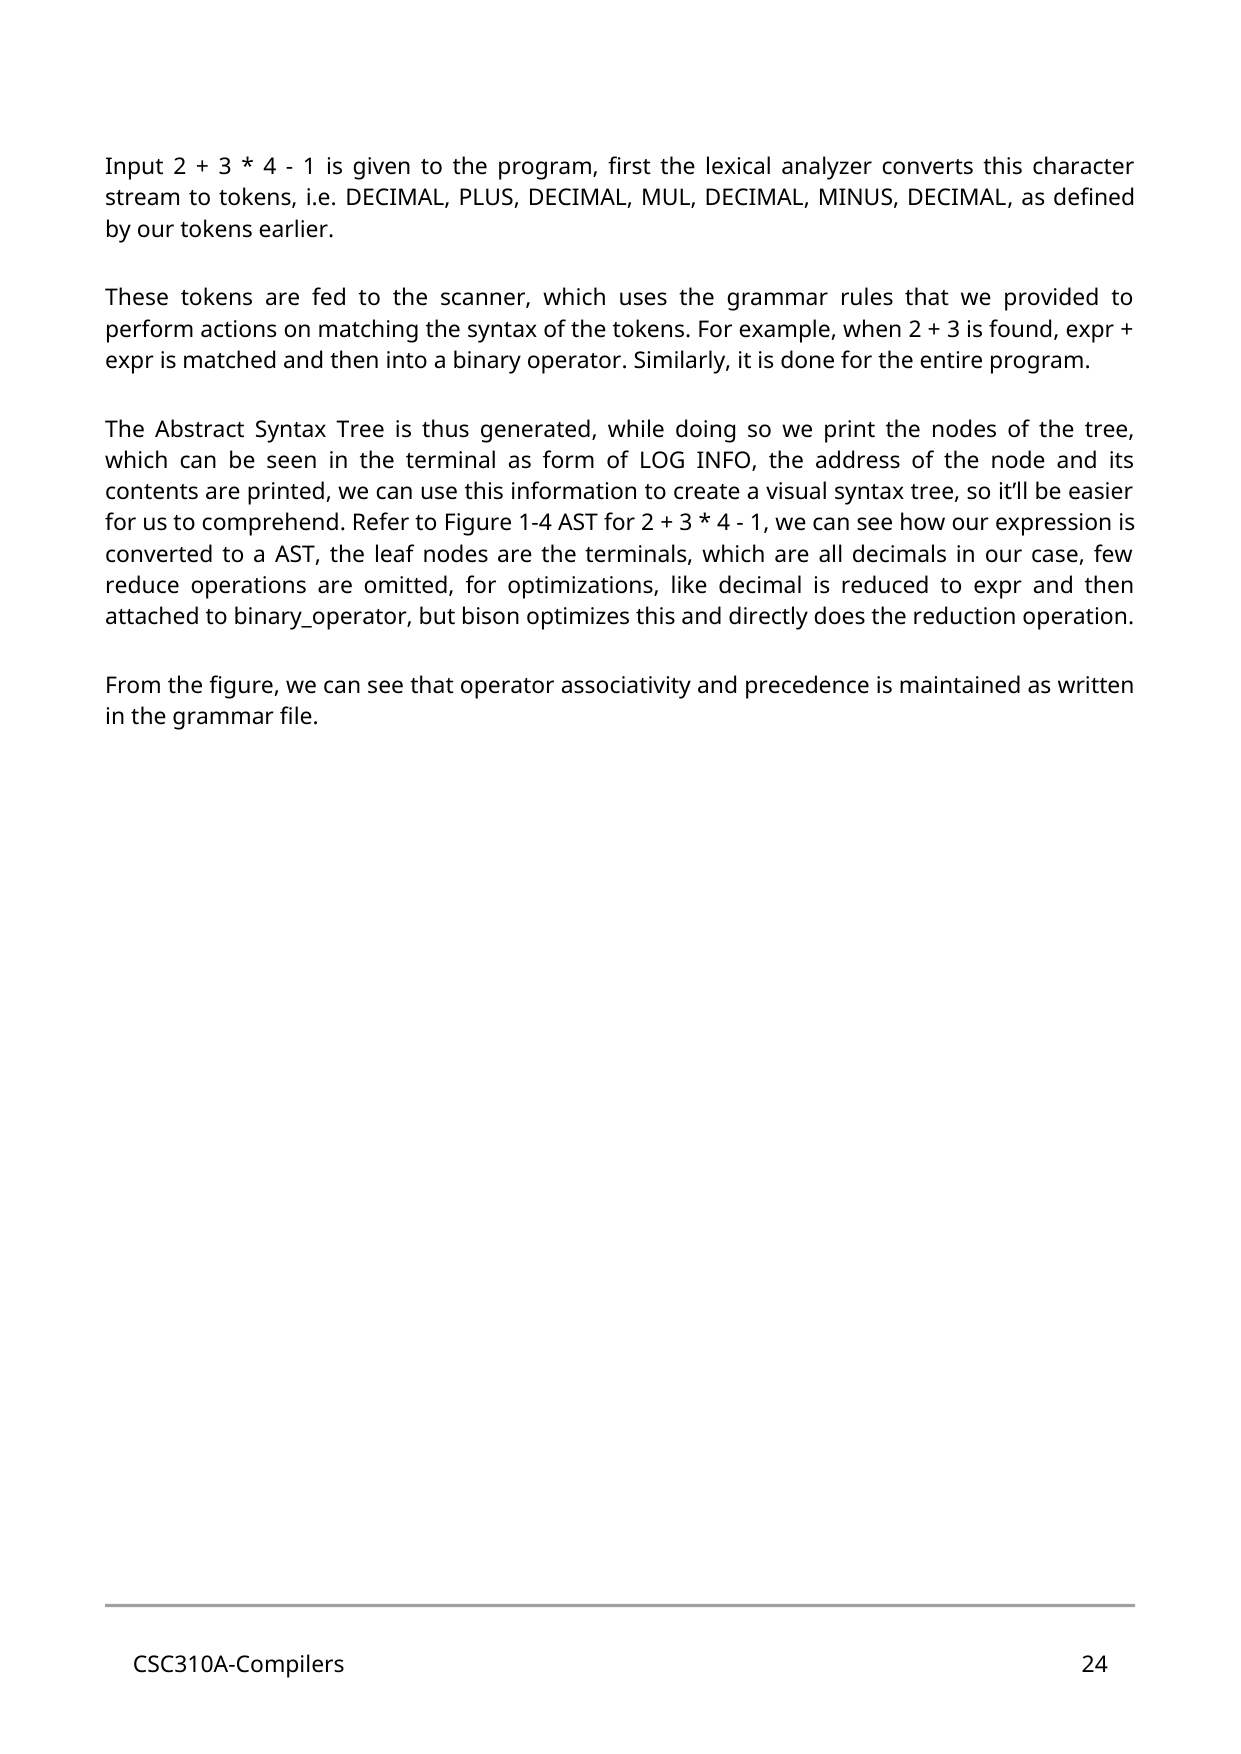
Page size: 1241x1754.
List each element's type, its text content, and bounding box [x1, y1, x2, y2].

text From the figure, we can see that operator associativity and precedence is maintained as written in the grammar file. [105, 669, 1135, 731]
text These tokens are fed to the scanner, which uses the grammar rules that we provided to perform actions on matching the syntax of the tokens. For example, when 2 + 3 is found, expr + expr is matched and then into a binary operator. Similarly, it is done for the entire program. [105, 281, 1135, 375]
text Input 2 + 3 * 4 - 1 is given to the program, first the lexical analyzer converts this character stream to tokens, i.e. DECIMAL, PLUS, DECIMAL, MUL, DECIMAL, MINUS, DECIMAL, as defined by our tokens earlier. [105, 150, 1135, 244]
text The Abstract Syntax Tree is thus generated, while doing so we print the nodes of the tree, which can be seen in the terminal as form of LOG INFO, the address of the node and its contents are printed, we can use this information to create a visual syntax tree, so it’ll be easier for us to comprehend. Refer to Figure 1-4 AST for 2 + 3 * 4 - 1, we can see how our expression is converted to a AST, the leaf nodes are the terminals, which are all decimals in our case, few reduce operations are omitted, for optimizations, like decimal is reduced to expr and then attached to binary_operator, but bison optimizes this and directly does the reduction operation. [105, 412, 1135, 631]
